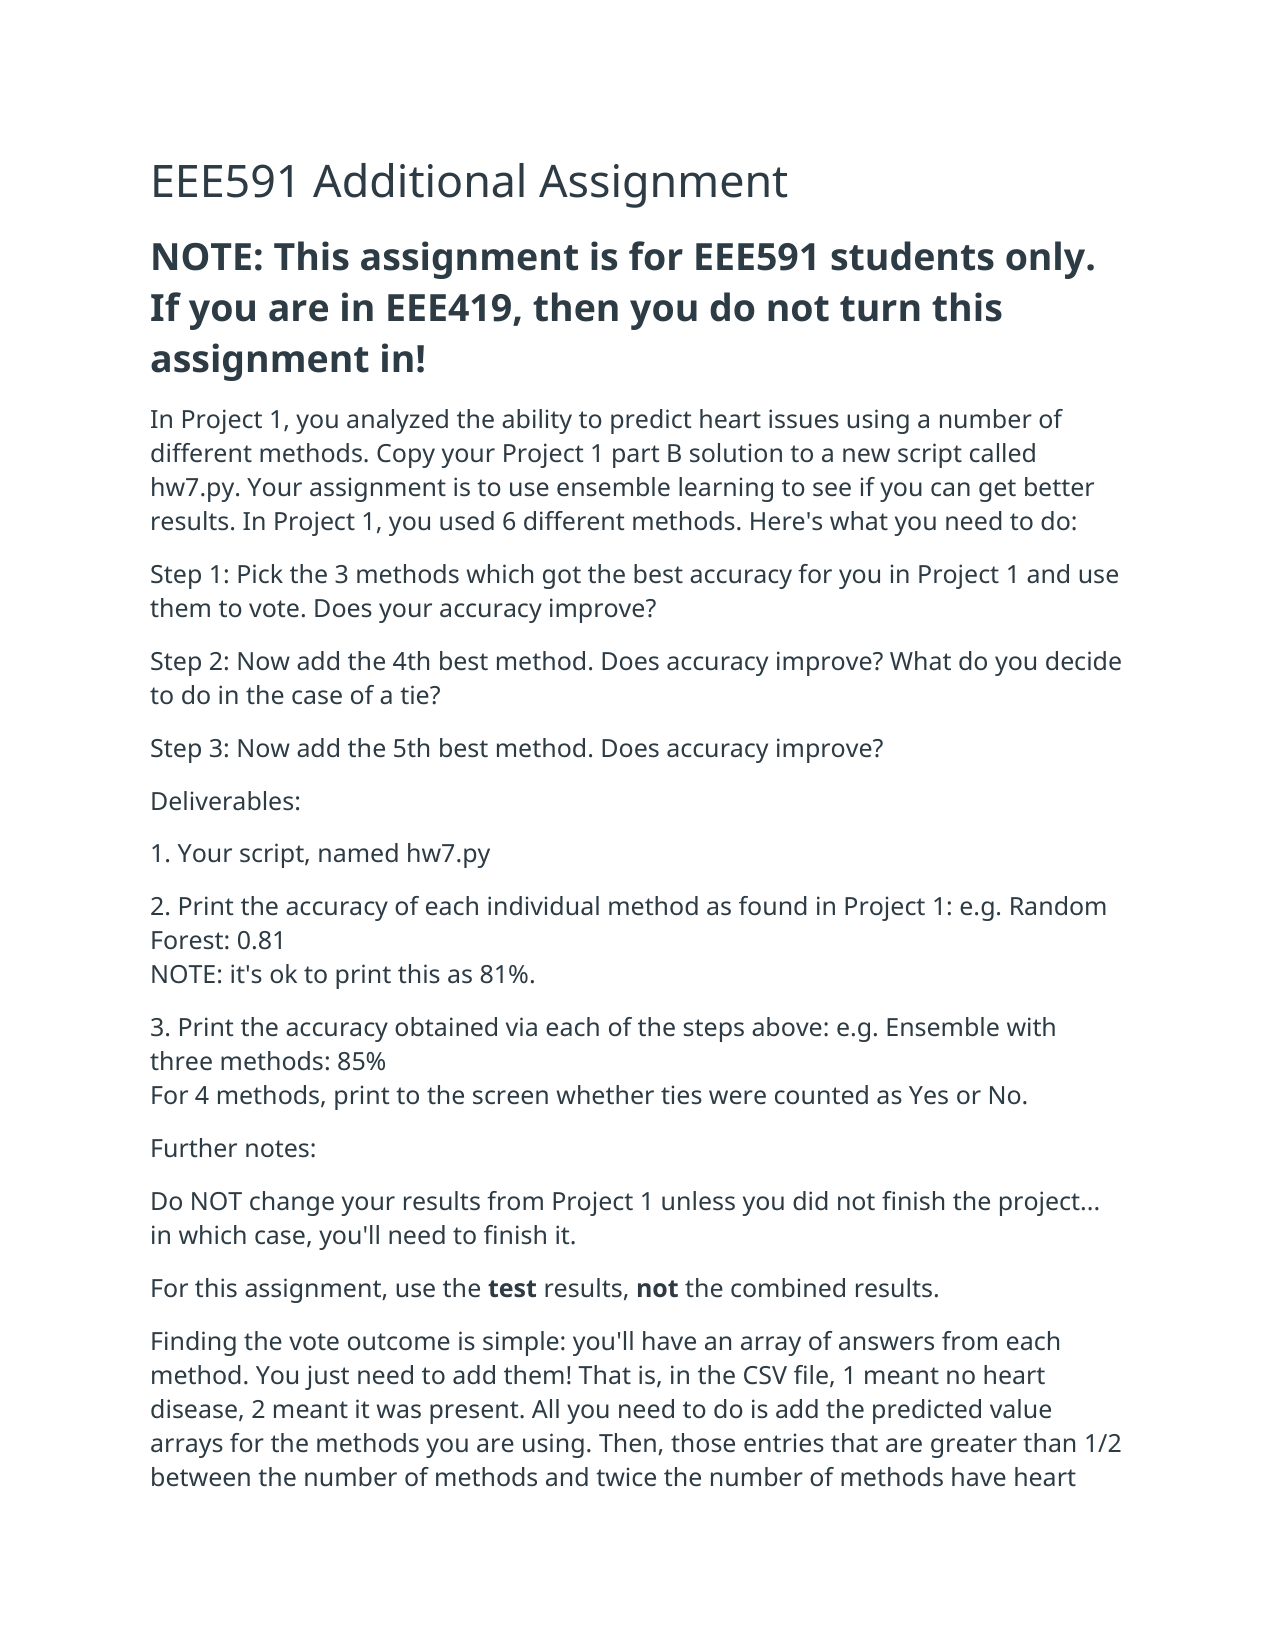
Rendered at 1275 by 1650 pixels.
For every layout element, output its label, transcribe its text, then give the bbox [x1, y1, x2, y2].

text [150, 1323, 1125, 1493]
text NOTE: This assignment is for EEE591 students only. If you are in EEE419, then you do not turn this assignment in! [150, 230, 1125, 383]
text Deliverables: [150, 783, 1125, 817]
text EEE591 Additional Assignment [150, 150, 1125, 211]
text 3. Print the accuracy obtained via each of the steps above: e.g. Ensemble with three methods: 85% For 4 methods, print to the screen whether ties were counted as Yes or No. [150, 1010, 1125, 1112]
text In Project 1, you analyzed the ability to predict heart issues using a number of different methods. Copy your Project 1 part B solution to a new script called hw7.py. Your assignment is to use ensemble learning to see if you can get better results. In Project 1, you used 6 different methods. Here's what you need to do: [150, 402, 1125, 538]
text 2. Print the accuracy of each individual method as found in Project 1: e.g. Random Forest: 0.81 NOTE: it's ok to print this as 81%. [150, 889, 1125, 991]
text Further notes: [150, 1131, 1125, 1165]
text Step 1: Pick the 3 methods which got the best accuracy for you in Project 1 and use them to vote. Does your accuracy improve? [150, 557, 1125, 625]
text Do NOT change your results from Project 1 unless you did not finish the project... in which case, you'll need to finish it. [150, 1183, 1125, 1252]
text Step 2: Now add the 4th best method. Does accuracy improve? What do you decide to do in the case of a tie? [150, 643, 1125, 712]
text For this assignment, use the test results, not the combined results. [150, 1270, 1125, 1304]
text Step 3: Now add the 5th best method. Does accuracy improve? [150, 730, 1125, 764]
text 1. Your script, named hw7.py [150, 836, 1125, 870]
